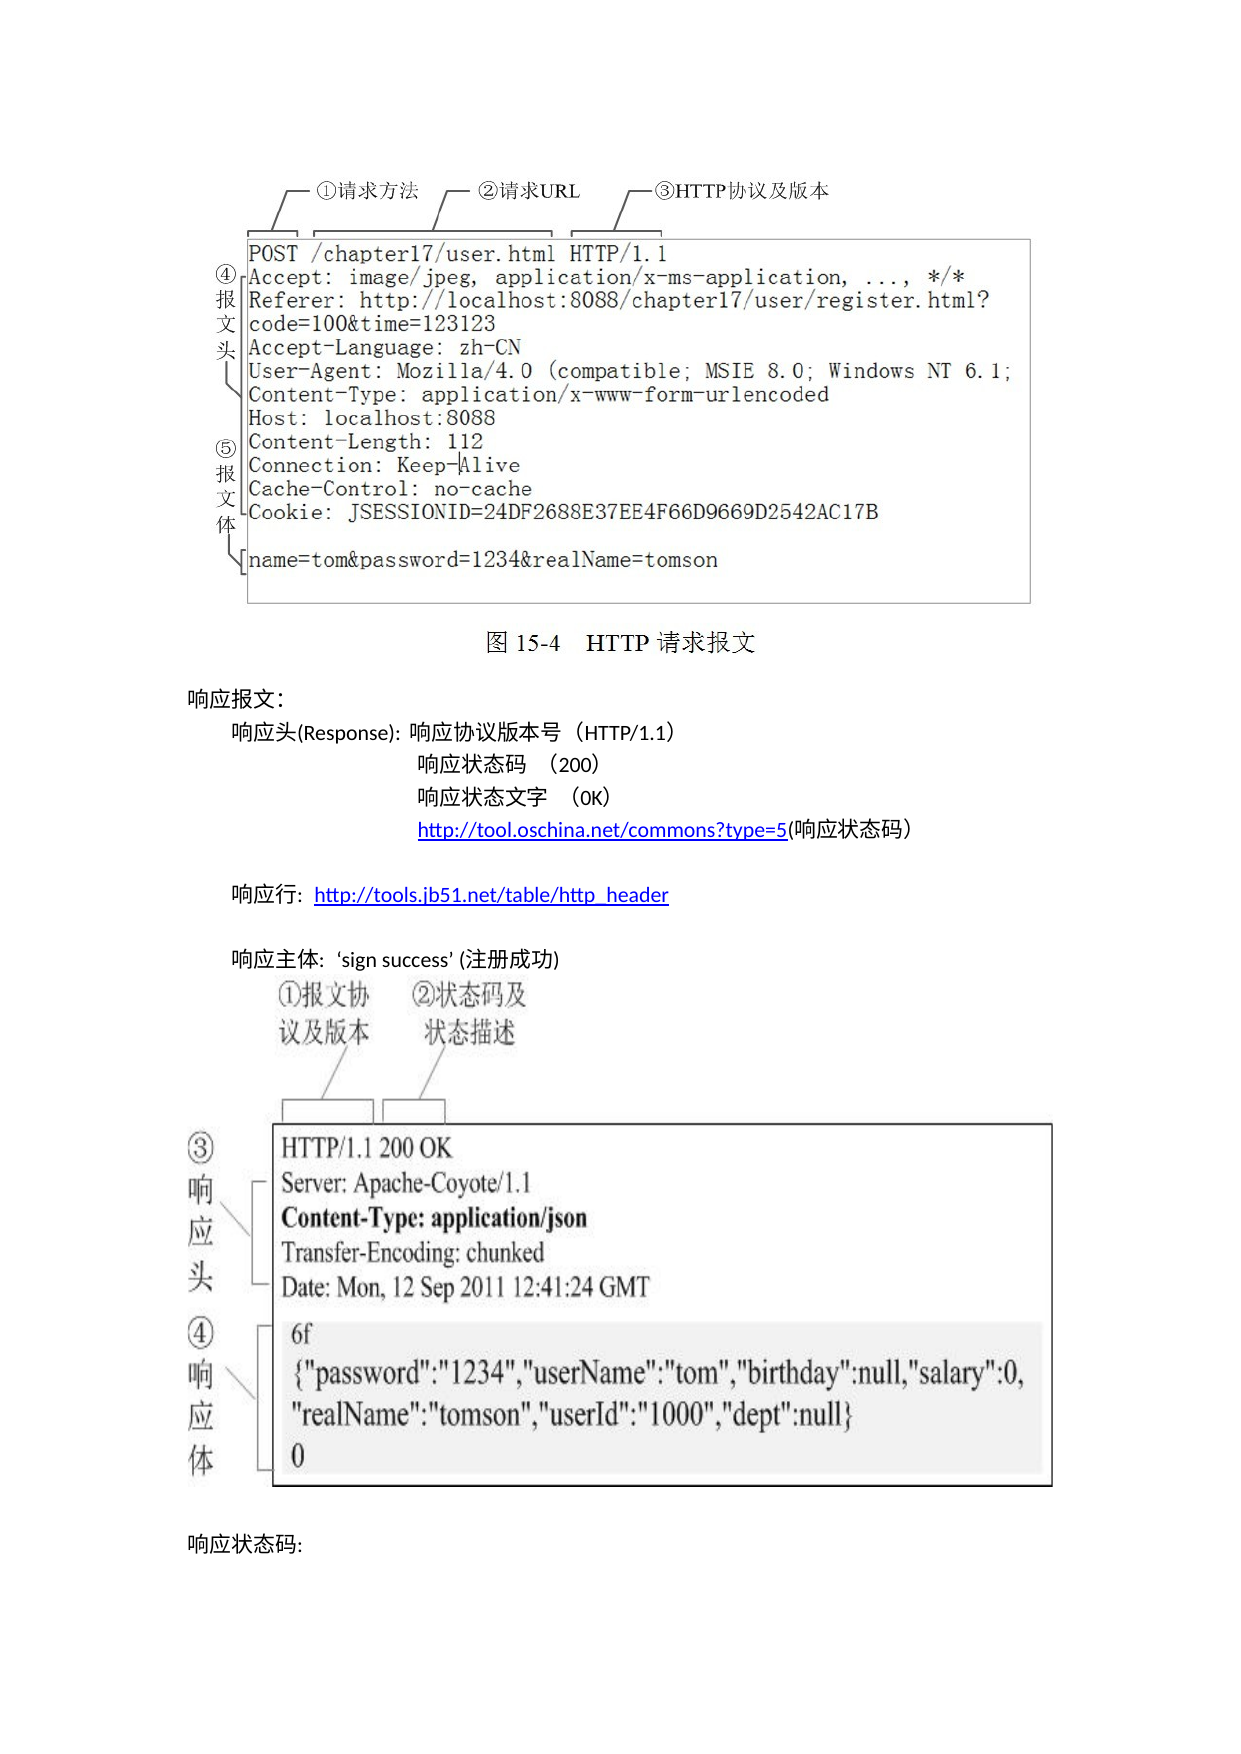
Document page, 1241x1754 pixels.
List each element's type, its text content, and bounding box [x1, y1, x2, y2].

text 响应行: http://tools.jb51.net/table/http_header [231, 877, 1053, 909]
text 响应状态码 （200） [406, 747, 1053, 779]
picture [187, 162, 1053, 670]
text http://tool.oschina.net/commons?type=5(响应状态码） [362, 812, 1053, 844]
text 响应头(Response): 响应协议版本号（HTTP/1.1） [231, 714, 1053, 747]
text 响应状态码: [187, 1527, 1053, 1559]
text 响应主体: ‘sign success’ (注册成功) [231, 942, 1053, 974]
text 响应状态文字 （0K） [362, 779, 1053, 812]
text 响应报文： [187, 682, 1053, 714]
picture [187, 974, 1053, 1487]
